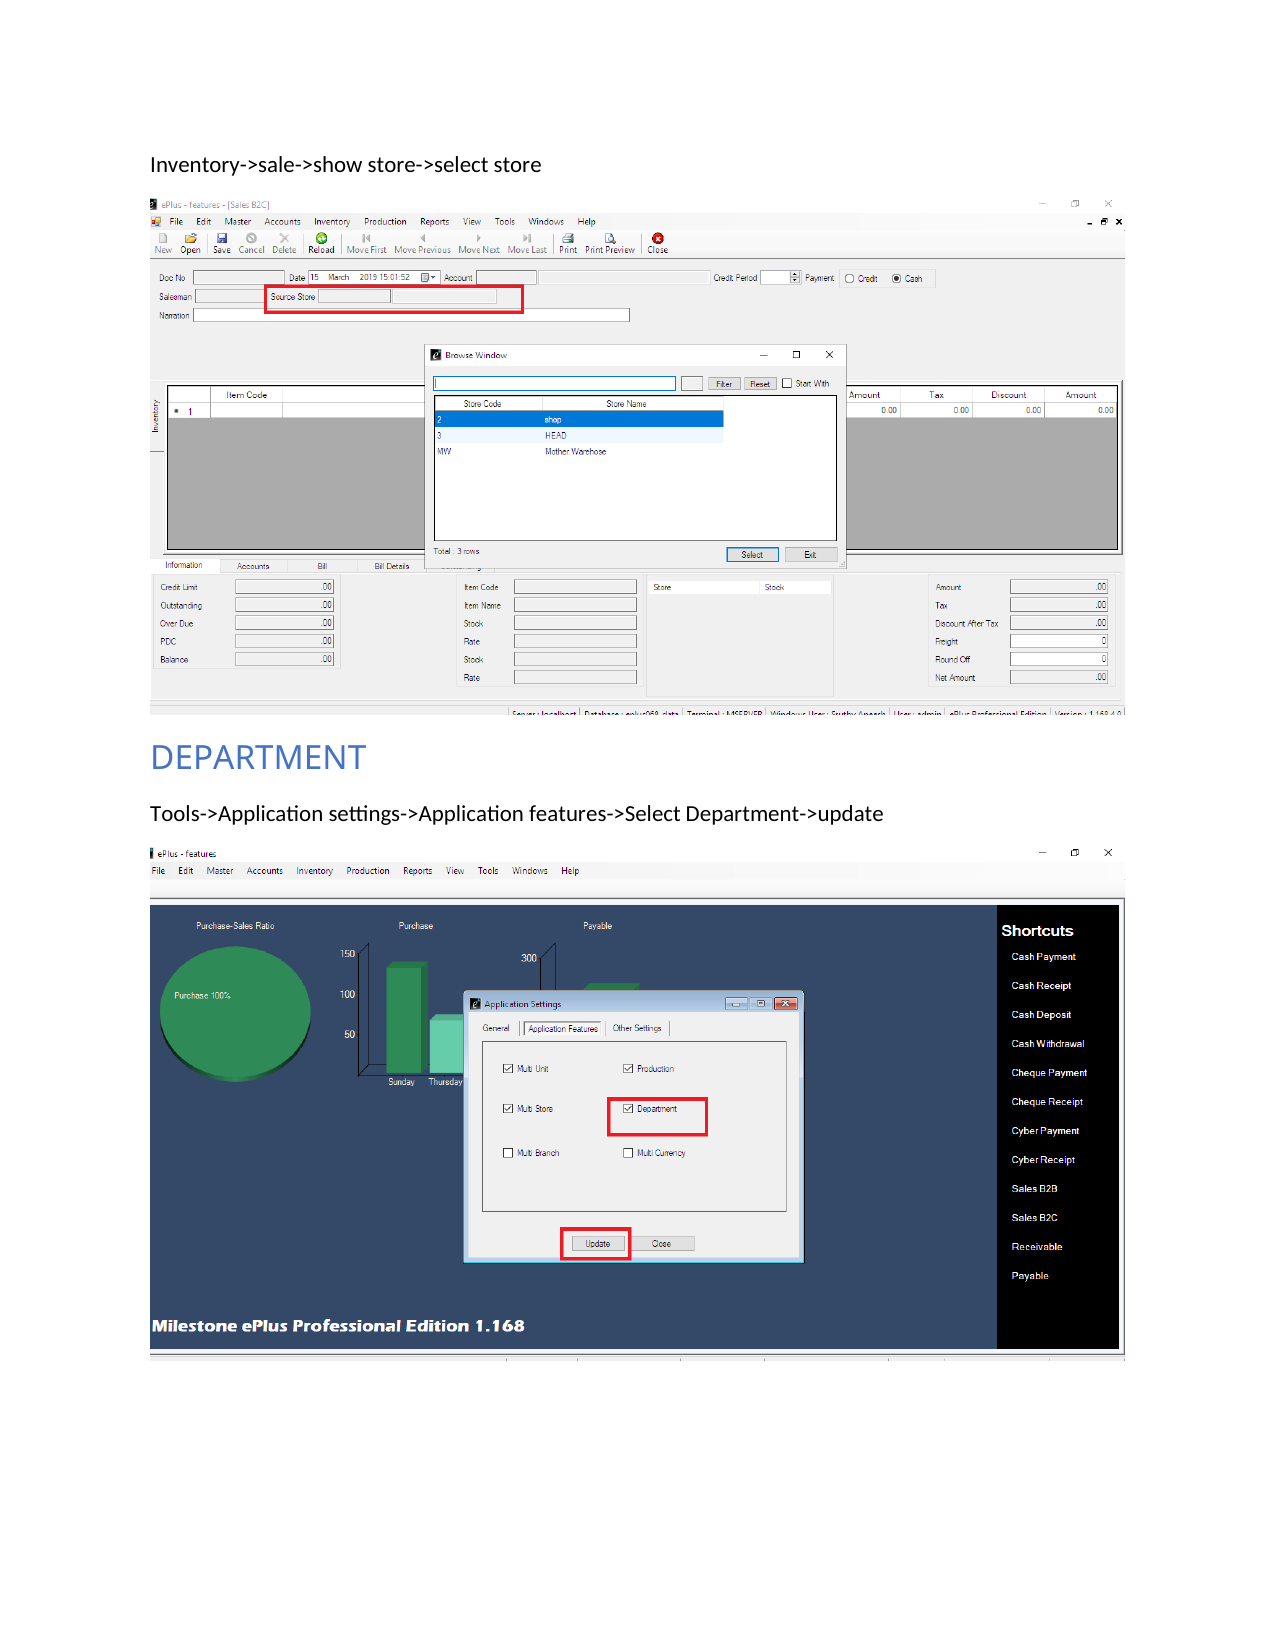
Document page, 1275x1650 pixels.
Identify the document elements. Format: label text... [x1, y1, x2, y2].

picture [150, 196, 1125, 715]
text DEPARTMENT [150, 733, 1125, 779]
text Tools->Application settings->Application features->Select Department->update [150, 799, 1125, 827]
text Inventory->sale->show store->select store [150, 150, 1125, 178]
picture [150, 846, 1125, 1361]
